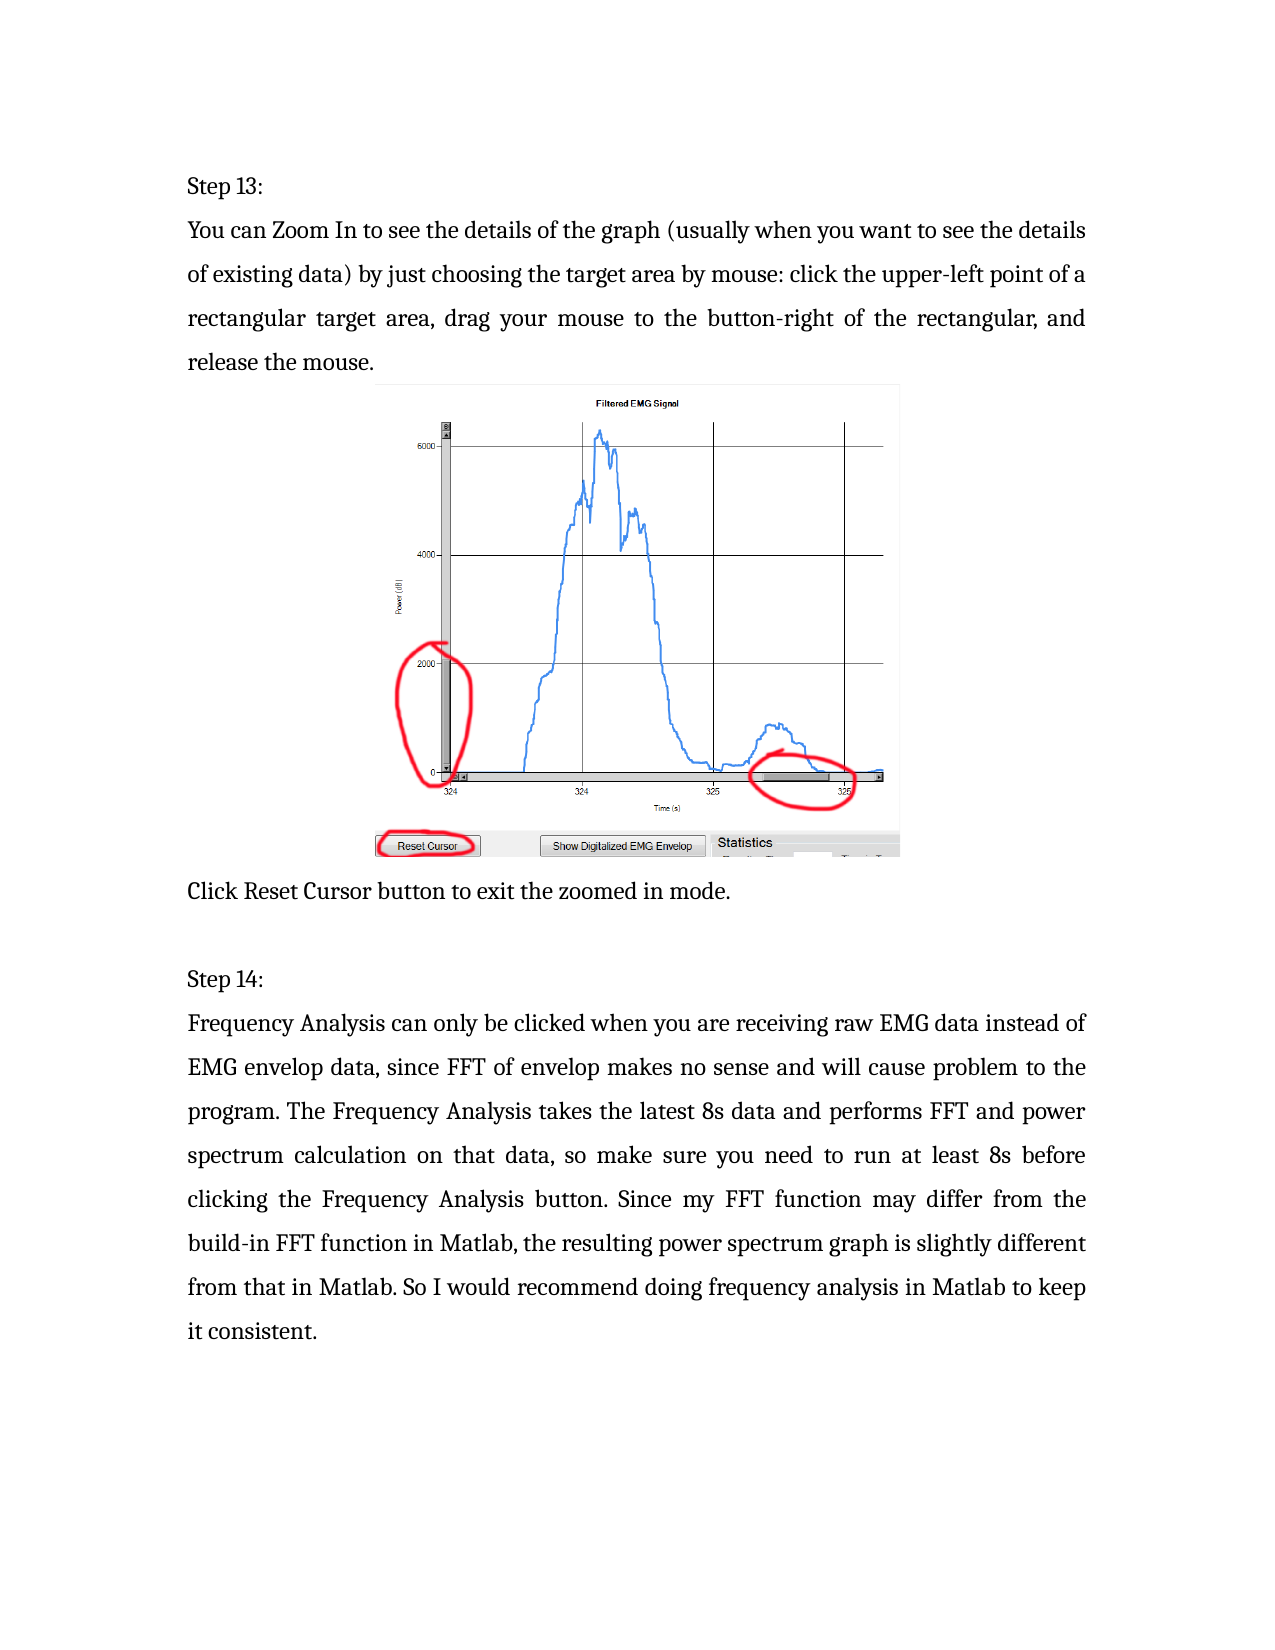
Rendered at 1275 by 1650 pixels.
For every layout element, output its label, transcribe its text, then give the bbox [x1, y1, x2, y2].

text You can Zoom In to see the details of the graph (usually when you want to see the details of existing data) by just choosing the target area by mouse: click the upper-left point of a rectangular target area, drag your mouse to the button-right of the rectangular, and release the mouse. [187, 208, 1087, 384]
text Step 14: [187, 957, 1087, 1001]
text Click Reset Cursor button to exit the zoomed in mode. [187, 869, 1087, 913]
text Frequency Analysis can only be clicked when you are receiving raw EMG data instead of EMG envelop data, since FFT of envelop makes no sense and will cause problem to the program. The Frequency Analysis takes the latest 8s data and performs FFT and power spectrum calculation on that data, so make sure you need to run at least 8s before clicking the Frequency Analysis button. Since my FFT function may differ from the build-in FFT function in Matlab, the resulting power spectrum graph is slightly different from that in Matlab. So I would recommend doing frequency analysis in Matlab to keep it consistent. [187, 1001, 1087, 1354]
picture [375, 384, 901, 857]
text Step 13: [187, 164, 1087, 208]
